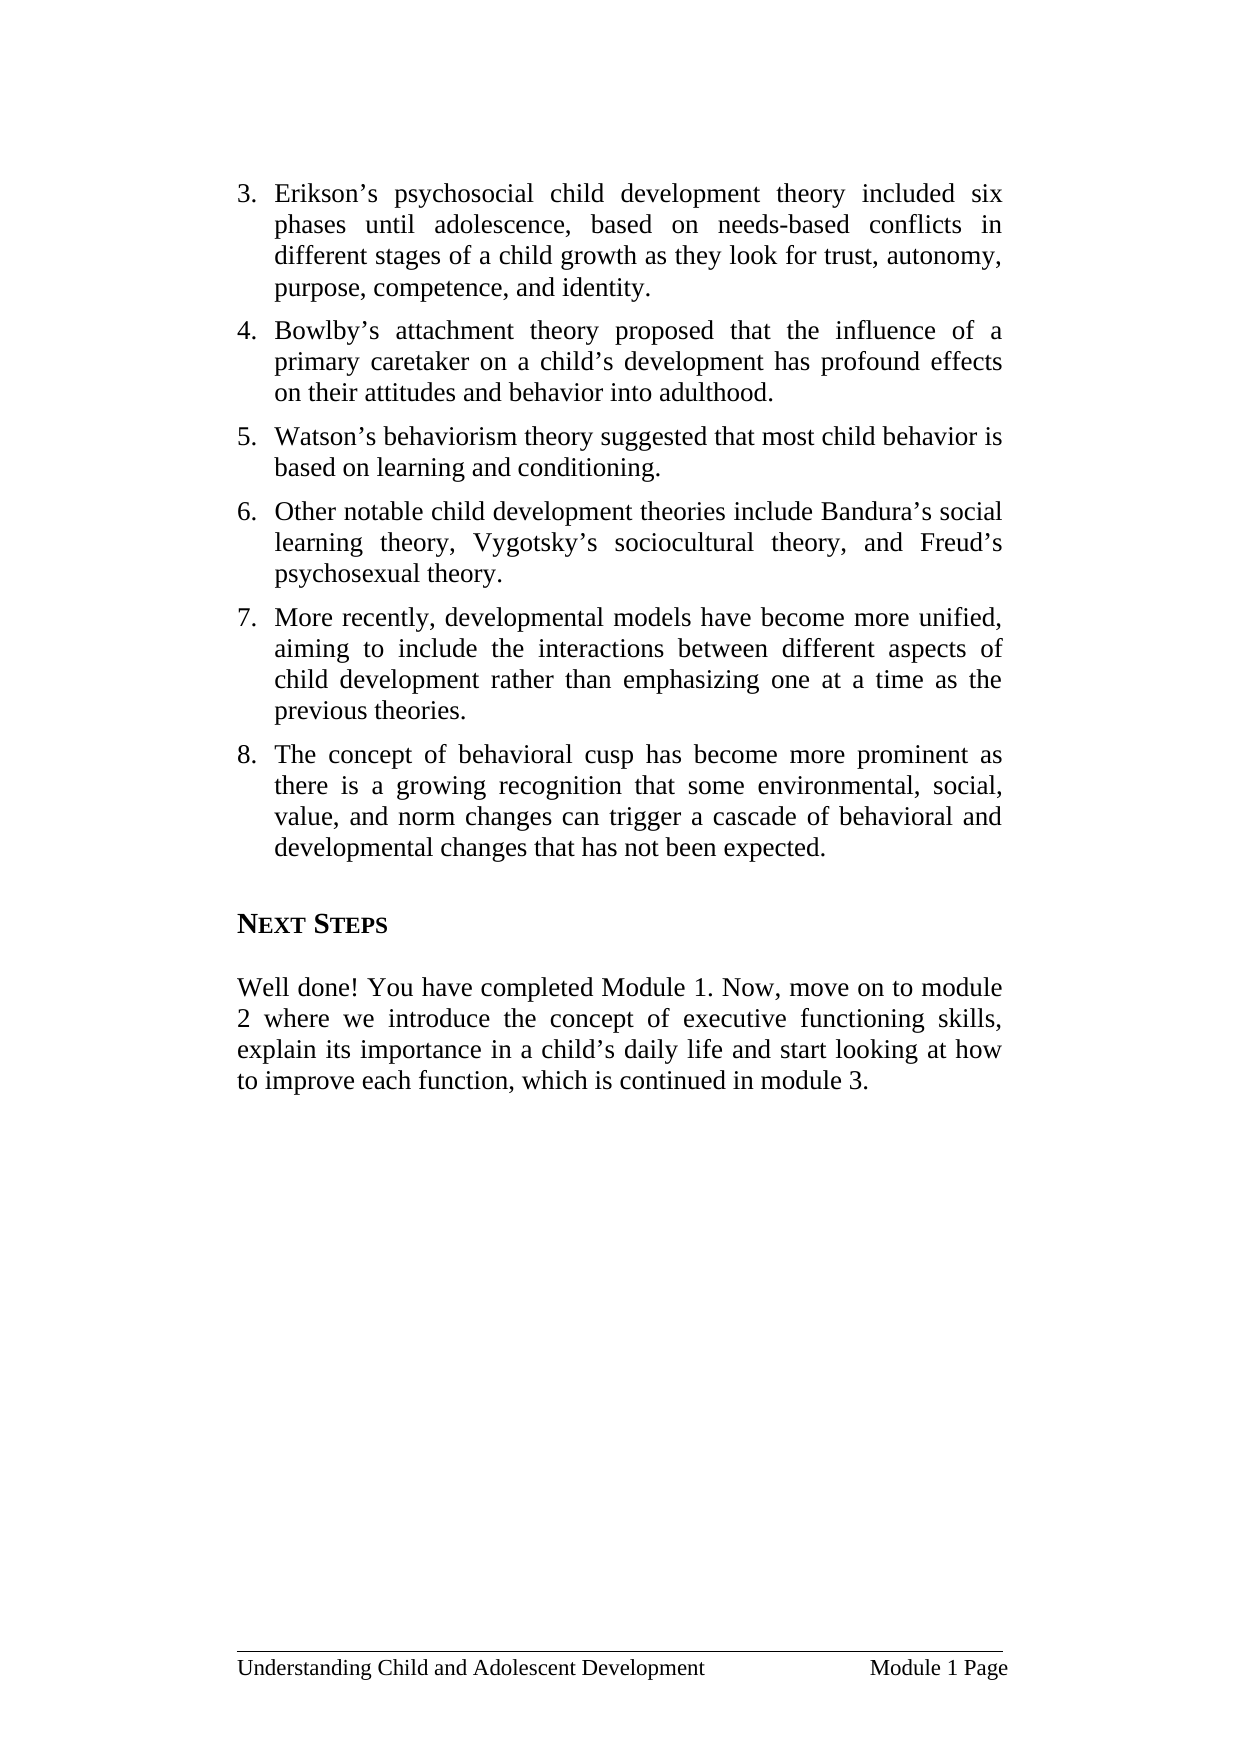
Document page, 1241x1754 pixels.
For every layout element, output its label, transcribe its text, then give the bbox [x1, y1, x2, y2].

list More recently, developmental models have become more unified, aiming to include the interactions between different aspects of child development rather than emphasizing one at a time as the previous theories. [237, 601, 1003, 726]
subtitle Next Steps [237, 906, 1003, 940]
list Erikson’s psychosocial child development theory included six phases until adolescence, based on needs-based conflicts in different stages of a child growth as they look for trust, autonomy, purpose, competence, and identity. [237, 177, 1003, 302]
list The concept of behavioral cusp has become more prominent as there is a growing recognition that some environmental, social, value, and norm changes can trigger a cascade of behavioral and developmental changes that has not been expected. [237, 738, 1003, 863]
list Bowlby’s attachment theory proposed that the influence of a primary caretaker on a child’s development has profound effects on their attitudes and behavior into adulthood. [237, 314, 1003, 408]
list Other notable child development theories include Bandura’s social learning theory, Vygotsky’s sociocultural theory, and Freud’s psychosexual theory. [237, 495, 1003, 588]
text Well done! You have completed Module 1. Now, move on to module 2 where we introduce the concept of executive functioning skills, explain its importance in a child’s daily life and start looking at how to improve each function, which is continued in module 3. [237, 971, 1003, 1096]
list Watson’s behaviorism theory suggested that most child behavior is based on learning and conditioning. [237, 420, 1003, 482]
